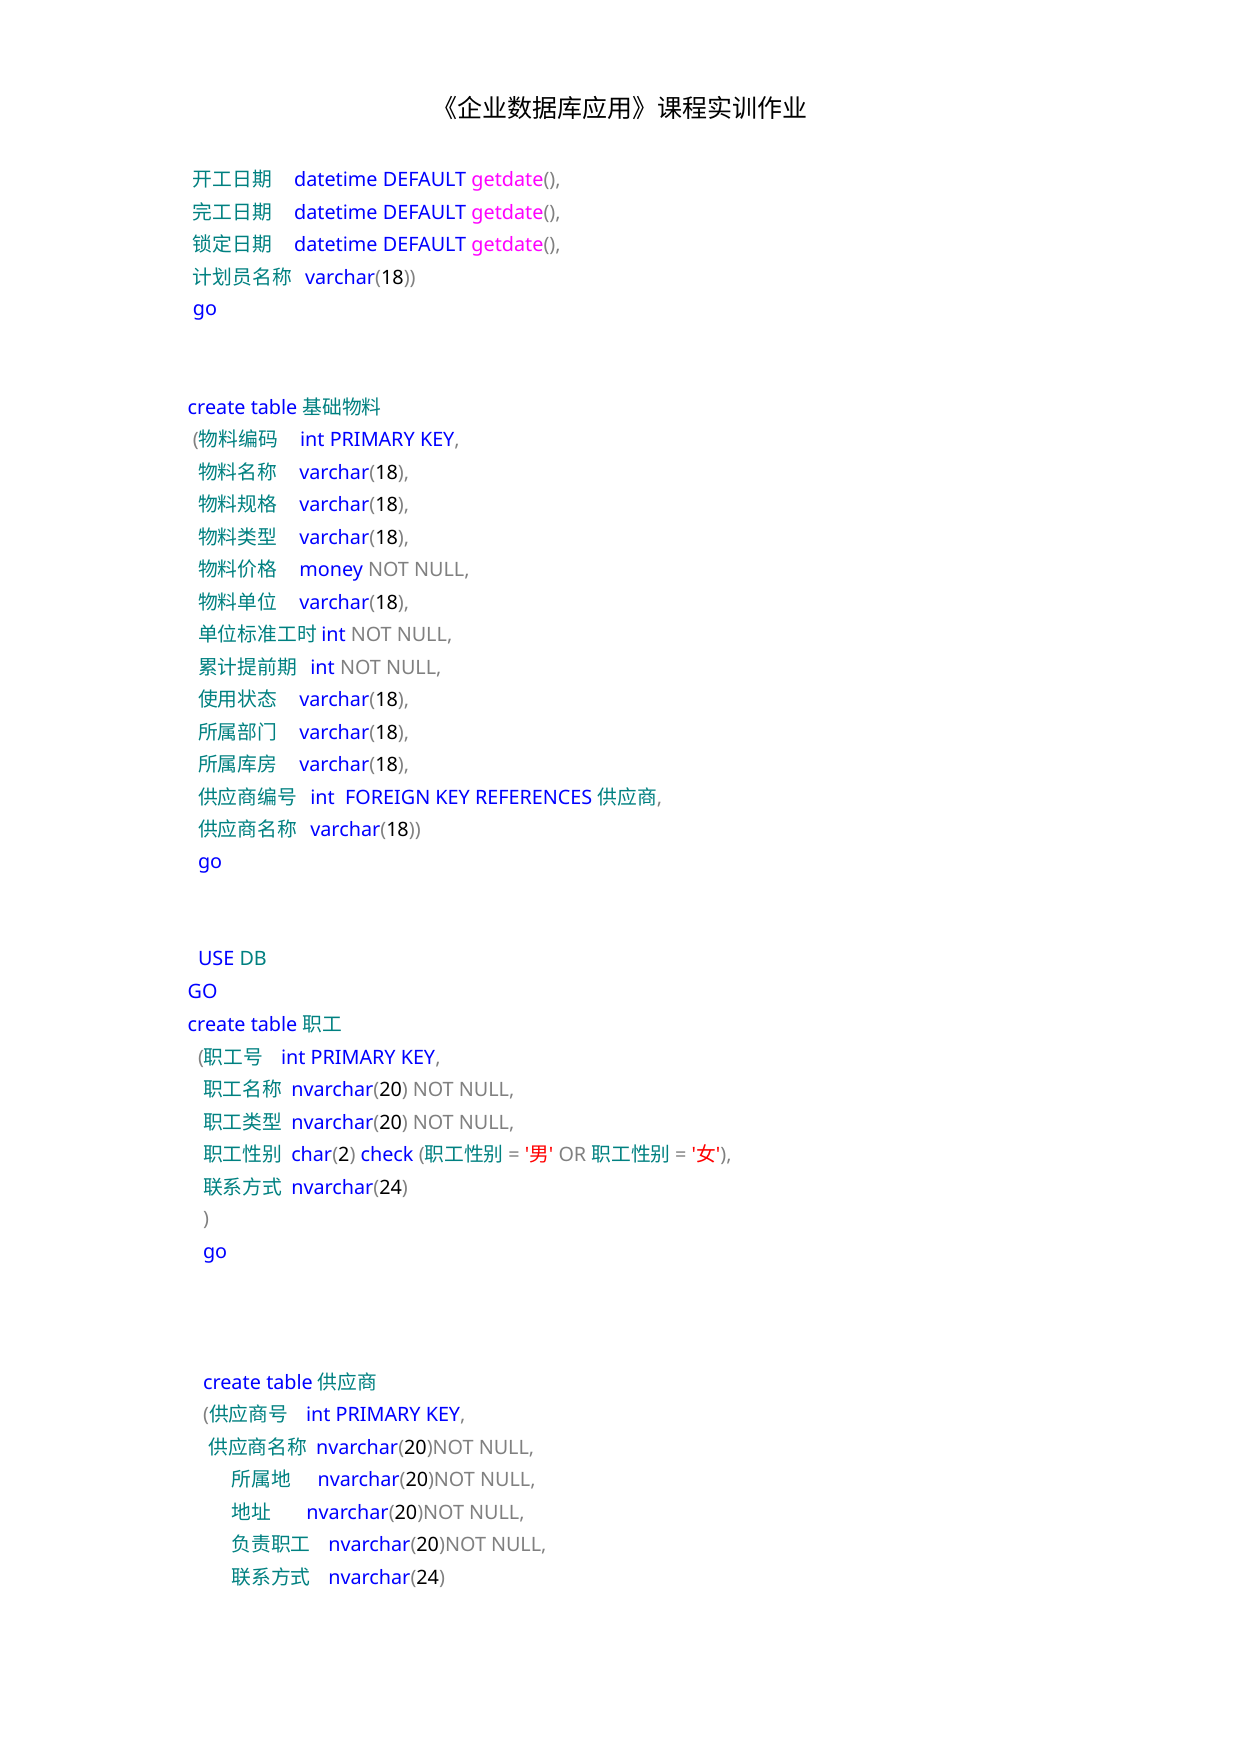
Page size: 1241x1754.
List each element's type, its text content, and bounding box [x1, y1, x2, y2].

text 开工日期 datetime DEFAULT getdate(), [187, 162, 1053, 194]
text 物料名称 varchar(18), [187, 454, 1053, 487]
text 物料单位 varchar(18), [187, 584, 1053, 617]
text 物料类型 varchar(18), [187, 519, 1053, 552]
text 所属库房 varchar(18), [187, 747, 1053, 779]
text 计划员名称 varchar(18)) [187, 259, 1053, 292]
text 使用状态 varchar(18), [187, 682, 1053, 714]
text ) [187, 1202, 1053, 1234]
text create table 供应商 [187, 1364, 1053, 1397]
text (职工号 int PRIMARY KEY, [187, 1039, 1053, 1072]
text USE DB [187, 942, 1053, 974]
text 单位标准工时 int NOT NULL, [187, 617, 1053, 649]
text go [187, 844, 1053, 877]
text GO [187, 974, 1053, 1007]
text (供应商号 int PRIMARY KEY, [187, 1397, 1053, 1429]
text 所属部门 varchar(18), [187, 714, 1053, 747]
text 负责职工 nvarchar(20)NOT NULL, [187, 1527, 1053, 1559]
text 供应商名称 varchar(18)) [187, 812, 1053, 844]
text 地址 nvarchar(20)NOT NULL, [187, 1494, 1053, 1527]
text go [187, 292, 1053, 324]
text 供应商名称 nvarchar(20)NOT NULL, [187, 1429, 1053, 1462]
text create table 职工 [187, 1007, 1053, 1039]
text 物料规格 varchar(18), [187, 487, 1053, 519]
text go [187, 1234, 1053, 1267]
text 锁定日期 datetime DEFAULT getdate(), [187, 227, 1053, 259]
text 所属地 nvarchar(20)NOT NULL, [187, 1462, 1053, 1494]
text 职工类型 nvarchar(20) NOT NULL, [187, 1104, 1053, 1137]
text 职工性别 char(2) check (职工性别 = '男' OR 职工性别 = '女'), [187, 1137, 1053, 1169]
text 联系方式 nvarchar(24) [187, 1169, 1053, 1202]
text 供应商编号 int FOREIGN KEY REFERENCES 供应商, [187, 779, 1053, 812]
text 累计提前期 int NOT NULL, [187, 649, 1053, 682]
text 物料价格 money NOT NULL, [187, 552, 1053, 584]
text create table 基础物料 [187, 389, 1053, 422]
text 完工日期 datetime DEFAULT getdate(), [187, 194, 1053, 227]
text (物料编码 int PRIMARY KEY, [187, 422, 1053, 454]
text 联系方式 nvarchar(24) [187, 1559, 1053, 1592]
text 职工名称 nvarchar(20) NOT NULL, [187, 1072, 1053, 1104]
